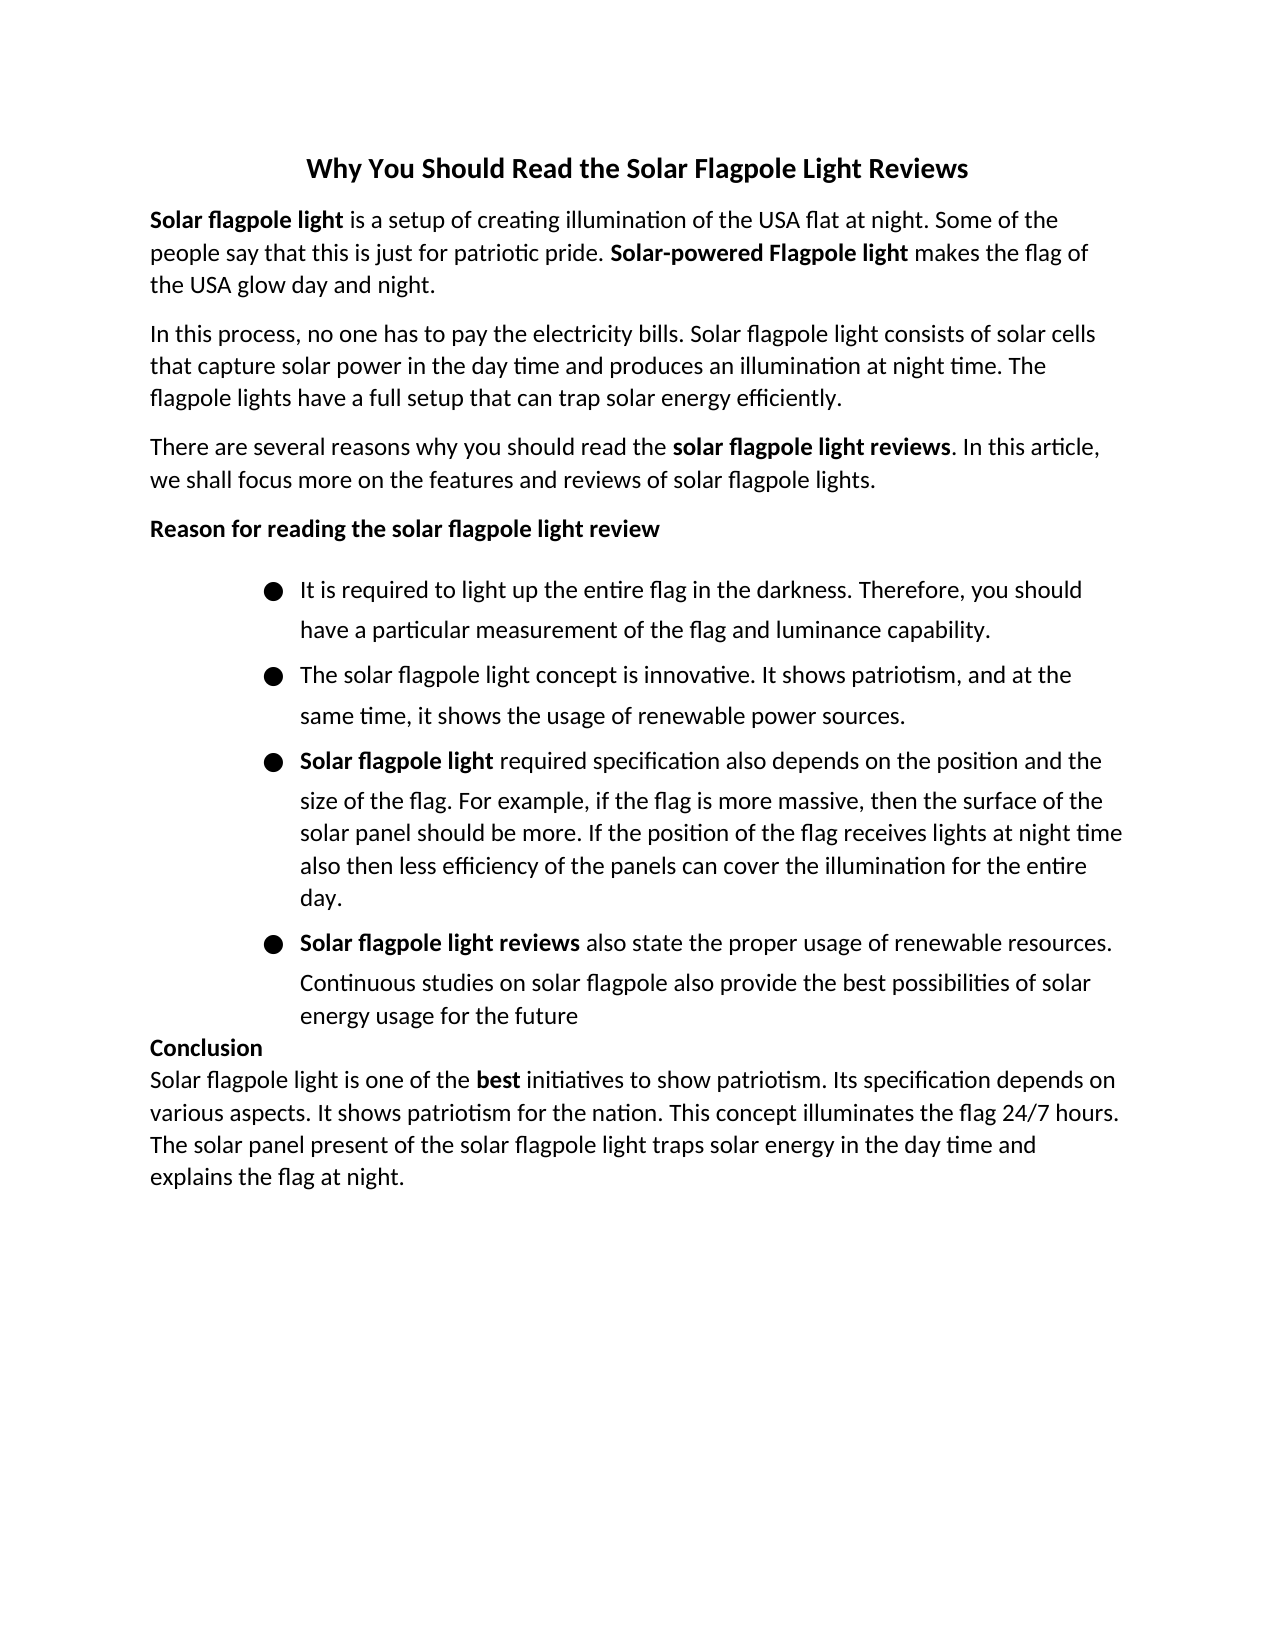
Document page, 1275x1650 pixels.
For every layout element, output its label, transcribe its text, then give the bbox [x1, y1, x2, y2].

text Why You Should Read the Solar Flagpole Light Reviews [150, 150, 1125, 186]
list Solar flagpole light required specification also depends on the position and the size of the flag. For example, if the flag is more massive, then the surface of the solar panel should be more. If the position of the flag receives lights at night time also then less efficiency of the panels can cover the illumination for the entire day. [262, 732, 1125, 913]
text There are several reasons why you should read the solar flagpole light reviews. In this article, we shall focus more on the features and reviews of solar flagpole lights. [150, 431, 1125, 494]
text In this process, no one has to pay the electricity bills. Solar flagpole light consists of solar cells that capture solar power in the day time and produces an illumination at night time. The flagpole lights have a full setup that can trap solar energy efficiently. [150, 318, 1125, 413]
list The solar flagpole light concept is innovative. It shows patriotism, and at the same time, it shows the usage of renewable power sources. [262, 647, 1125, 731]
text Reason for reading the solar flagpole light review [150, 513, 1125, 543]
text Solar flagpole light is one of the best initiatives to show patriotism. Its specification depends on various aspects. It shows patriotism for the nation. This concept illuminates the flag 24/7 hours. The solar panel present of the solar flagpole light traps solar energy in the day time and explains the flag at night. [150, 1064, 1125, 1192]
list Solar flagpole light reviews also state the proper usage of renewable resources. Continuous studies on solar flagpole also provide the best possibilities of solar energy usage for the future [262, 914, 1125, 1030]
text Conclusion [150, 1032, 1125, 1063]
text Solar flagpole light is a setup of creating illumination of the USA flat at night. Some of the people say that this is just for patriotic pride. Solar-powered Flagpole light makes the flag of the USA glow day and night. [150, 204, 1125, 299]
list It is required to light up the entire flag in the darkness. Therefore, you should have a particular measurement of the flag and luminance capability. [262, 562, 1125, 645]
